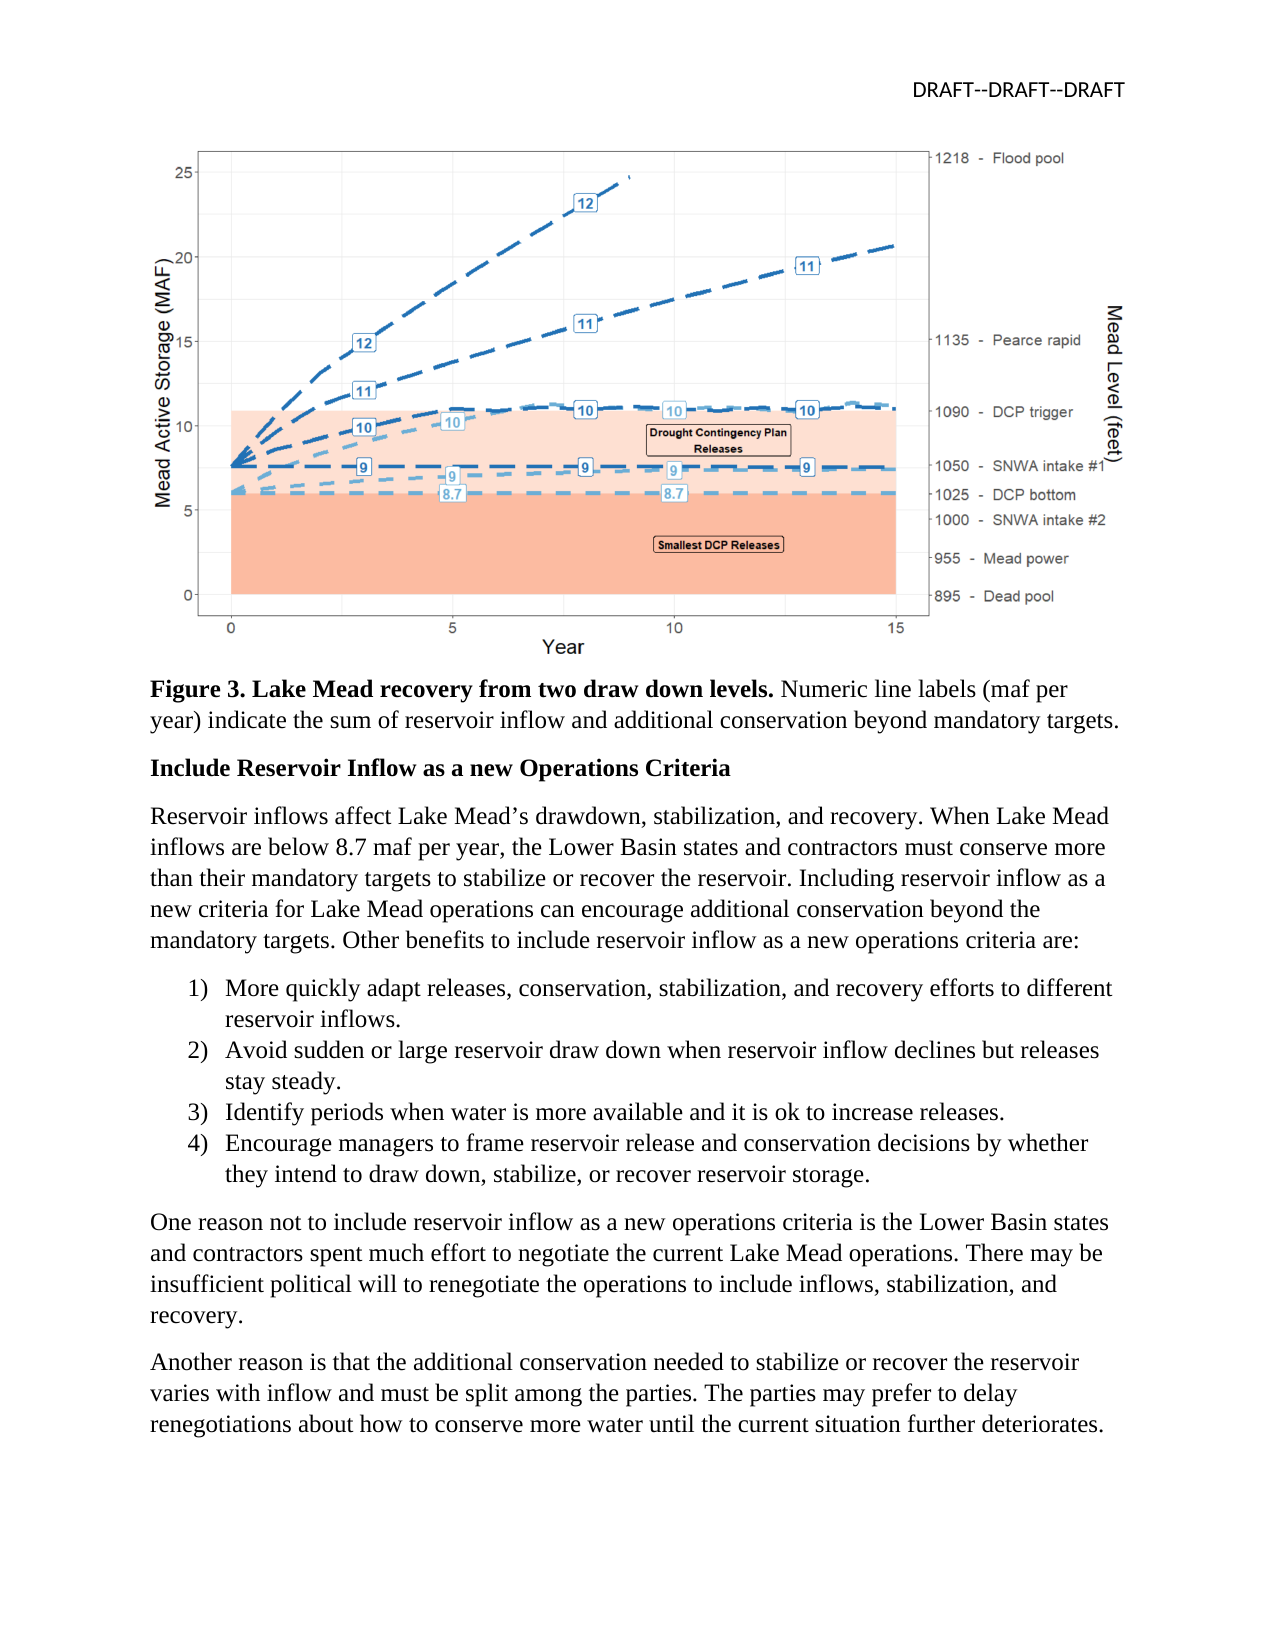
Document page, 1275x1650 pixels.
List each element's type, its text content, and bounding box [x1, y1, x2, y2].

list More quickly adapt releases, conservation, stabilization, and recovery efforts to different reservoir inflows. [187, 973, 1125, 1032]
text One reason not to include reservoir inflow as a new operations criteria is the Lower Basin states and contractors spent much effort to negotiate the current Lake Mead operations. There may be insufficient political will to renegotiate the operations to include inflows, stabilization, and recovery. [150, 1207, 1125, 1328]
text Figure 3. Lake Mead recovery from two draw down levels. Numeric line labels (maf per year) indicate the sum of reservoir inflow and additional conservation beyond mandatory targets. [150, 674, 1125, 734]
list Avoid sudden or large reservoir draw down when reservoir inflow declines but releases stay steady. [187, 1035, 1125, 1094]
picture [150, 150, 1125, 656]
list Encourage managers to frame reservoir release and conservation decisions by whether they intend to draw down, stabilize, or recover reservoir storage. [187, 1128, 1125, 1188]
text Reservoir inflows affect Lake Mead’s drawdown, stabilization, and recovery. When Lake Mead inflows are below 8.7 maf per year, the Lower Basin states and contractors must conserve more than their mandatory targets to stabilize or recover the reservoir. Including reservoir inflow as a new criteria for Lake Mead operations can encourage additional conservation beyond the mandatory targets. Other benefits to include reservoir inflow as a new operations criteria are: [150, 801, 1125, 954]
subtitle Include Reservoir Inflow as a new Operations Criteria [150, 753, 1125, 782]
text Another reason is that the additional conservation needed to stabilize or recover the reservoir varies with inflow and must be split among the parties. The parties may prefer to delay renegotiations about how to conserve more water until the current situation further deteriorates. [150, 1347, 1125, 1438]
list Identify periods when water is more available and it is ok to increase releases. [187, 1097, 1125, 1126]
